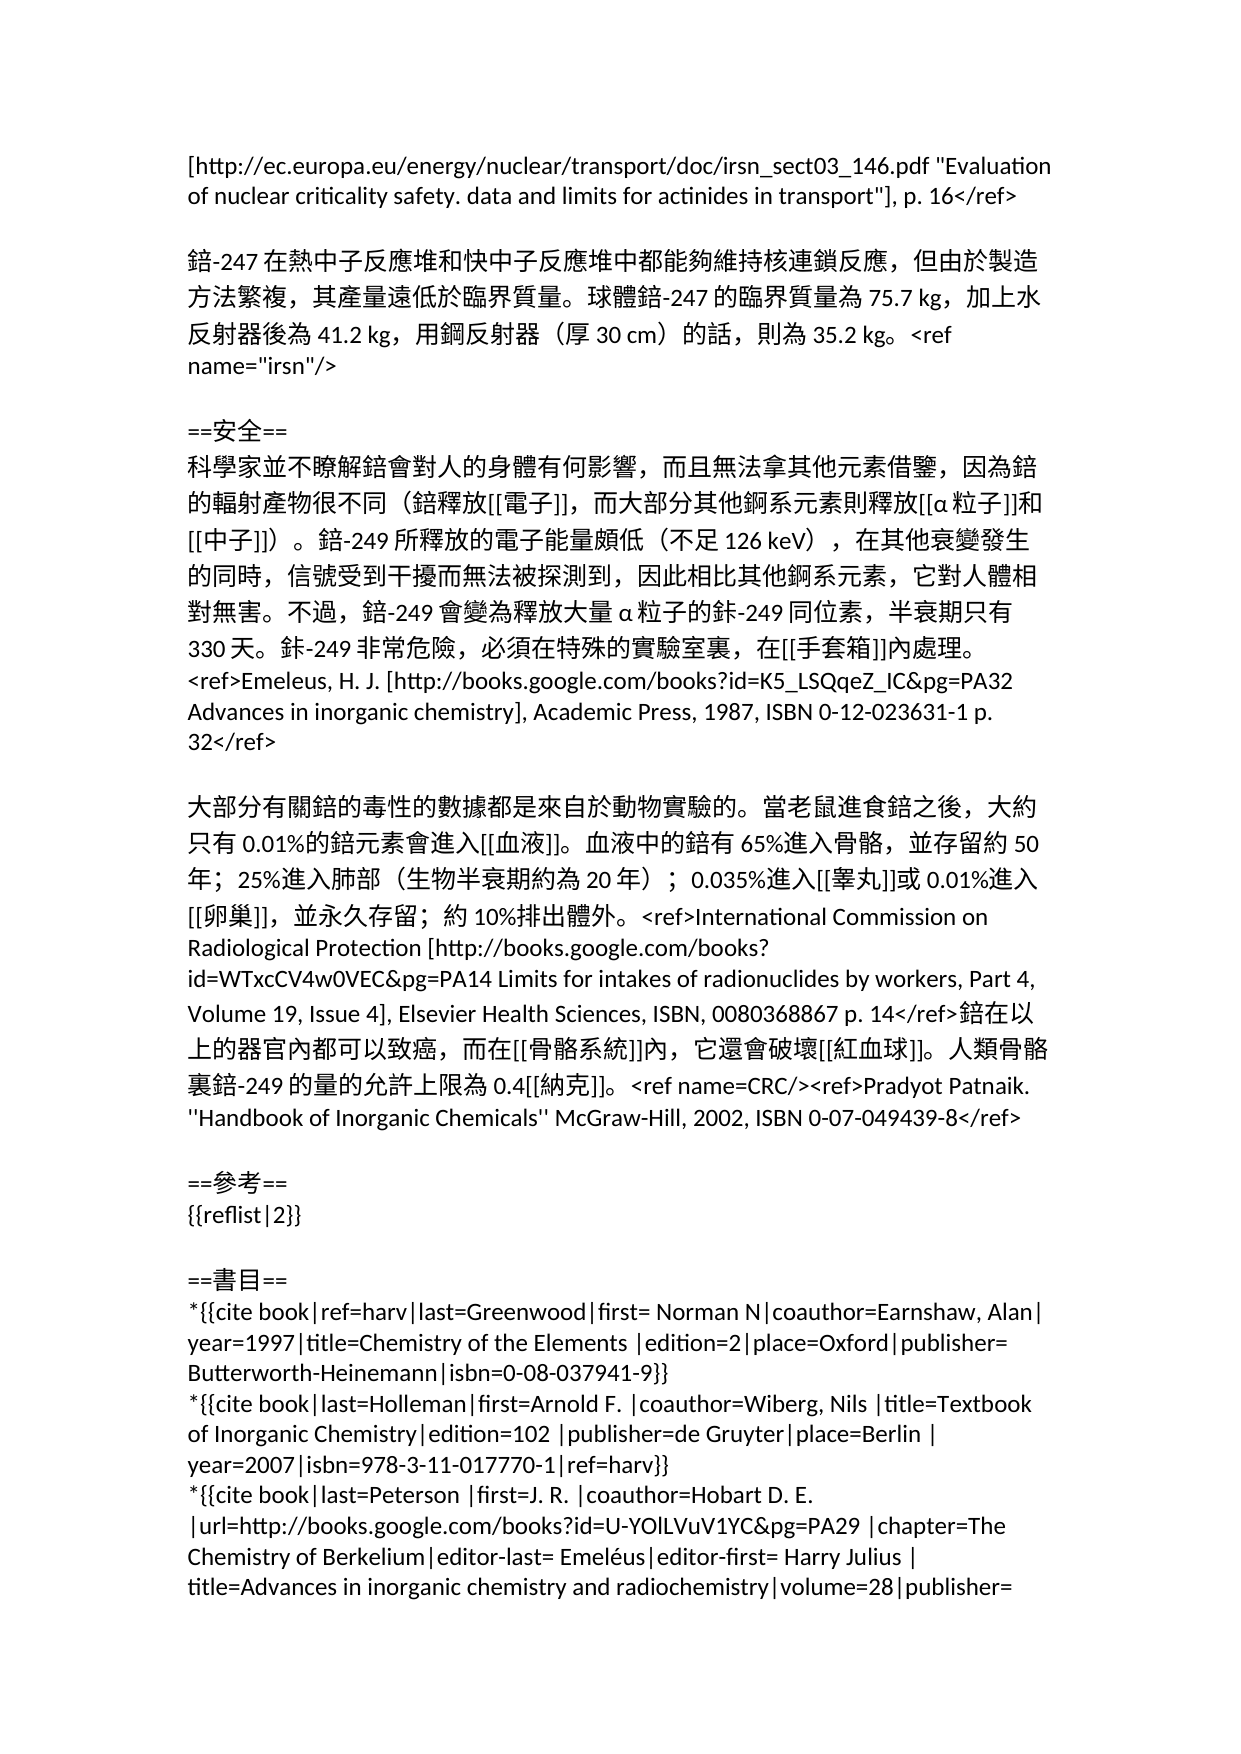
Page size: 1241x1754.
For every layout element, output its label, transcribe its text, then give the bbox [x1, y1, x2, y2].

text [187, 1480, 1053, 1602]
text 科學家並不瞭解錇會對人的身體有何影響，而且無法拿其他元素借鑒，因為錇的輻射產物很不同（錇釋放[[電子]]，而大部分其他錒系元素則釋放[[α粒子]]和[[中子]]）。錇-249所釋放的電子能量頗低（不足126 keV），在其他衰變發生的同時，信號受到干擾而無法被探測到，因此相比其他錒系元素，它對人體相對無害。不過，錇-249會變為釋放大量α粒子的鉲-249同位素，半衰期只有330天。鉲-249非常危險，必須在特殊的實驗室裏，在[[手套箱]]內處理。<ref>Emeleus, H. J. [http://books.google.com/books?id=K5_LSQqeZ_IC&pg=PA32 Advances in inorganic chemistry], Academic Press, 1987, ISBN 0-12-023631-1 p. 32</ref> [187, 448, 1053, 757]
text {{reflist|2}} [187, 1199, 1053, 1230]
text 錇-247在熱中子反應堆和快中子反應堆中都能夠維持核連鎖反應，但由於製造方法繁複，其產量遠低於臨界質量。球體錇-247的臨界質量為75.7 kg，加上水反射器後為41.2 kg，用鋼反射器（厚30 cm）的話，則為35.2 kg。<ref name="irsn"/> [187, 242, 1053, 381]
text ==參考== [187, 1163, 1053, 1199]
text ==書目== [187, 1260, 1053, 1297]
text *{{cite book|last=Holleman|first=Arnold F. |coauthor=Wiberg, Nils |title=Textbook of Inorganic Chemistry|edition=102 |publisher=de Gruyter|place=Berlin |year=2007|isbn=978-3-11-017770-1|ref=harv}} [187, 1388, 1053, 1480]
text ==安全== [187, 411, 1053, 448]
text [187, 150, 1053, 211]
text *{{cite book|ref=harv|last=Greenwood|first= Norman N|coauthor=Earnshaw, Alan|year=1997|title=Chemistry of the Elements |edition=2|place=Oxford|publisher= Butterworth-Heinemann|isbn=0-08-037941-9}} [187, 1297, 1053, 1388]
text 大部分有關錇的毒性的數據都是來自於動物實驗的。當老鼠進食錇之後，大約只有0.01%的錇元素會進入[[血液]]。血液中的錇有65%進入骨骼，並存留約50年；25%進入肺部（生物半衰期約為20年）；0.035%進入[[睾丸]]或0.01%進入[[卵巢]]，並永久存留；約10%排出體外。<ref>International Commission on Radiological Protection [http://books.google.com/books?id=WTxcCV4w0VEC&pg=PA14 Limits for intakes of radionuclides by workers, Part 4, Volume 19, Issue 4], Elsevier Health Sciences, ISBN, 0080368867 p. 14</ref>錇在以上的器官內都可以致癌，而在[[骨骼系統]]內，它還會破壞[[紅血球]]。人類骨骼裏錇-249的量的允許上限為0.4[[納克]]。<ref name=CRC/><ref>Pradyot Patnaik. ''Handbook of Inorganic Chemicals'' McGraw-Hill, 2002, ISBN 0-07-049439-8</ref> [187, 787, 1053, 1132]
